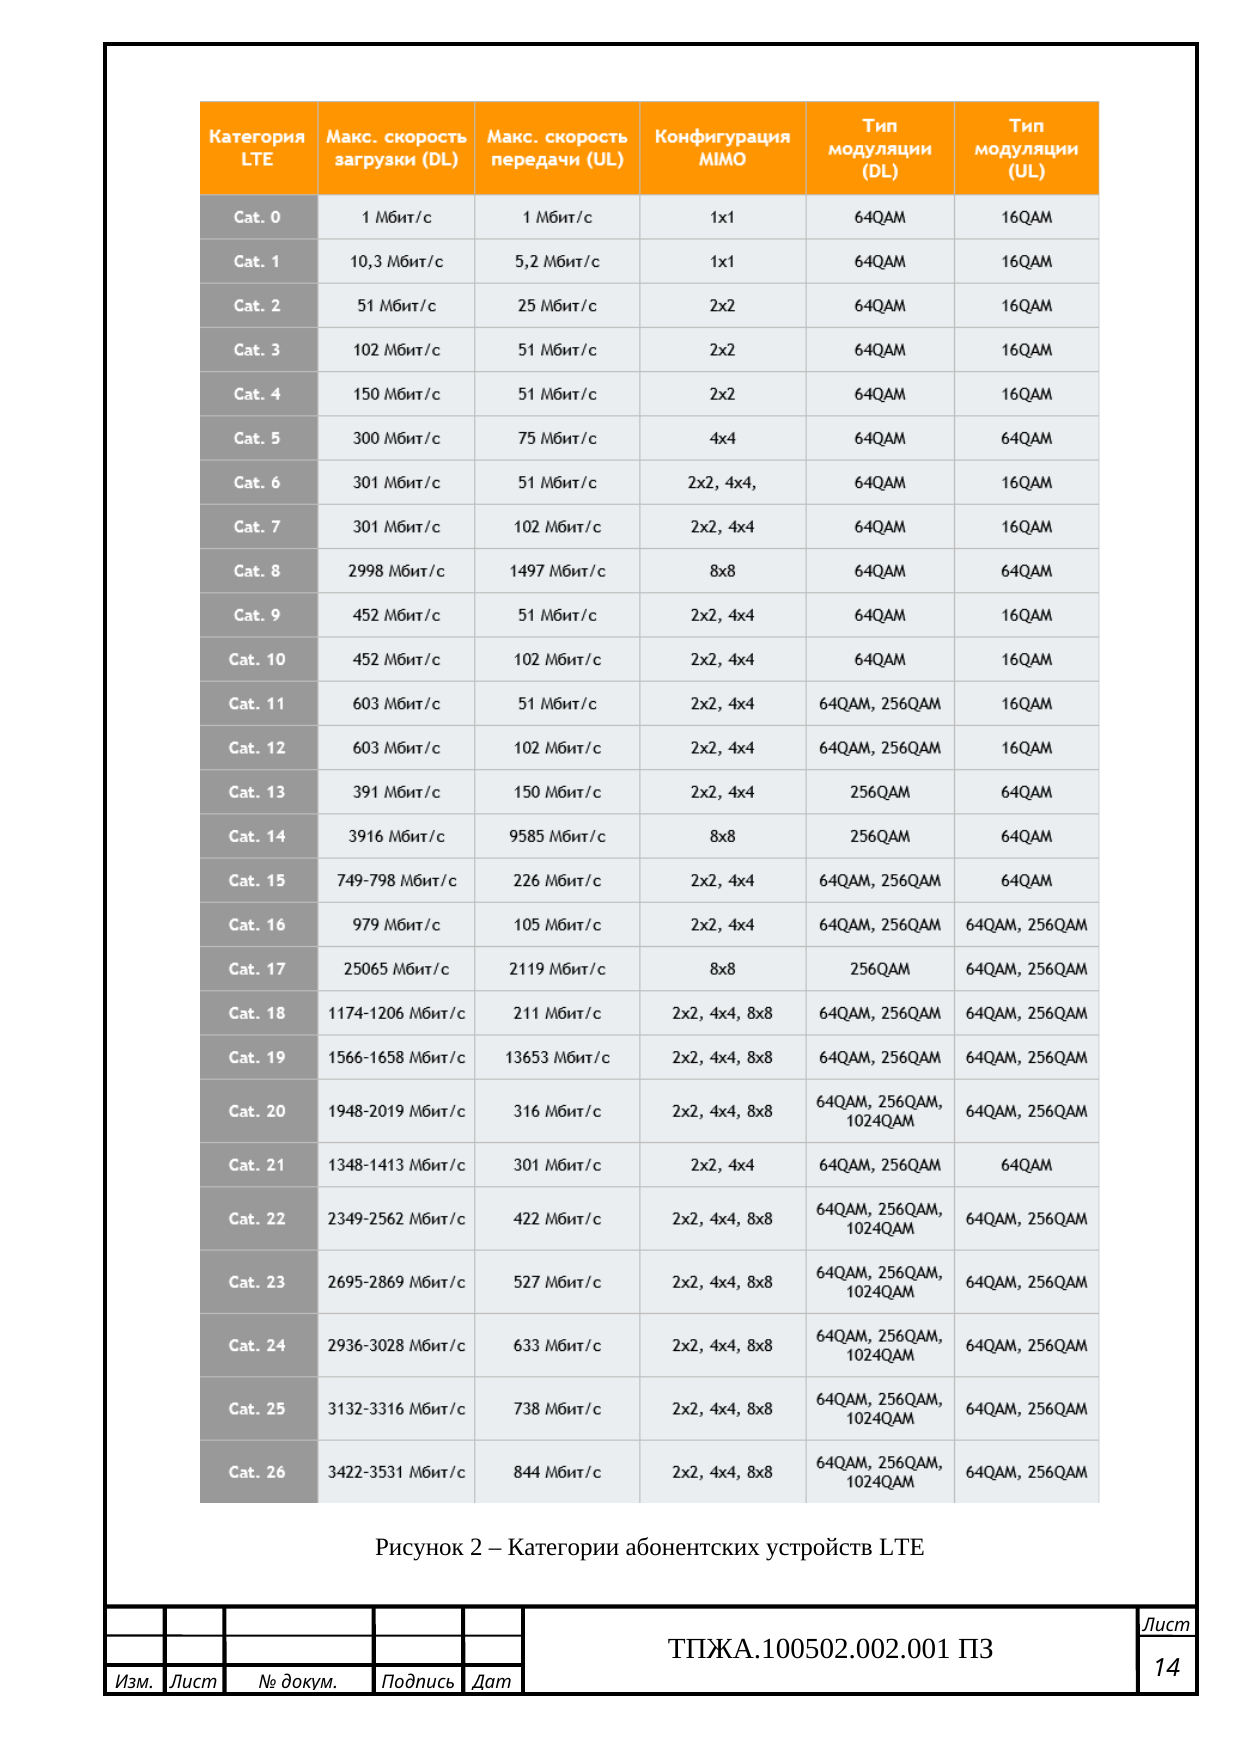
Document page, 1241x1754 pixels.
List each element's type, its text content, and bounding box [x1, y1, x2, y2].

picture [200, 101, 1100, 1503]
text Рисунок 2 – Категории абонентских устройств LTE [118, 1532, 1181, 1561]
